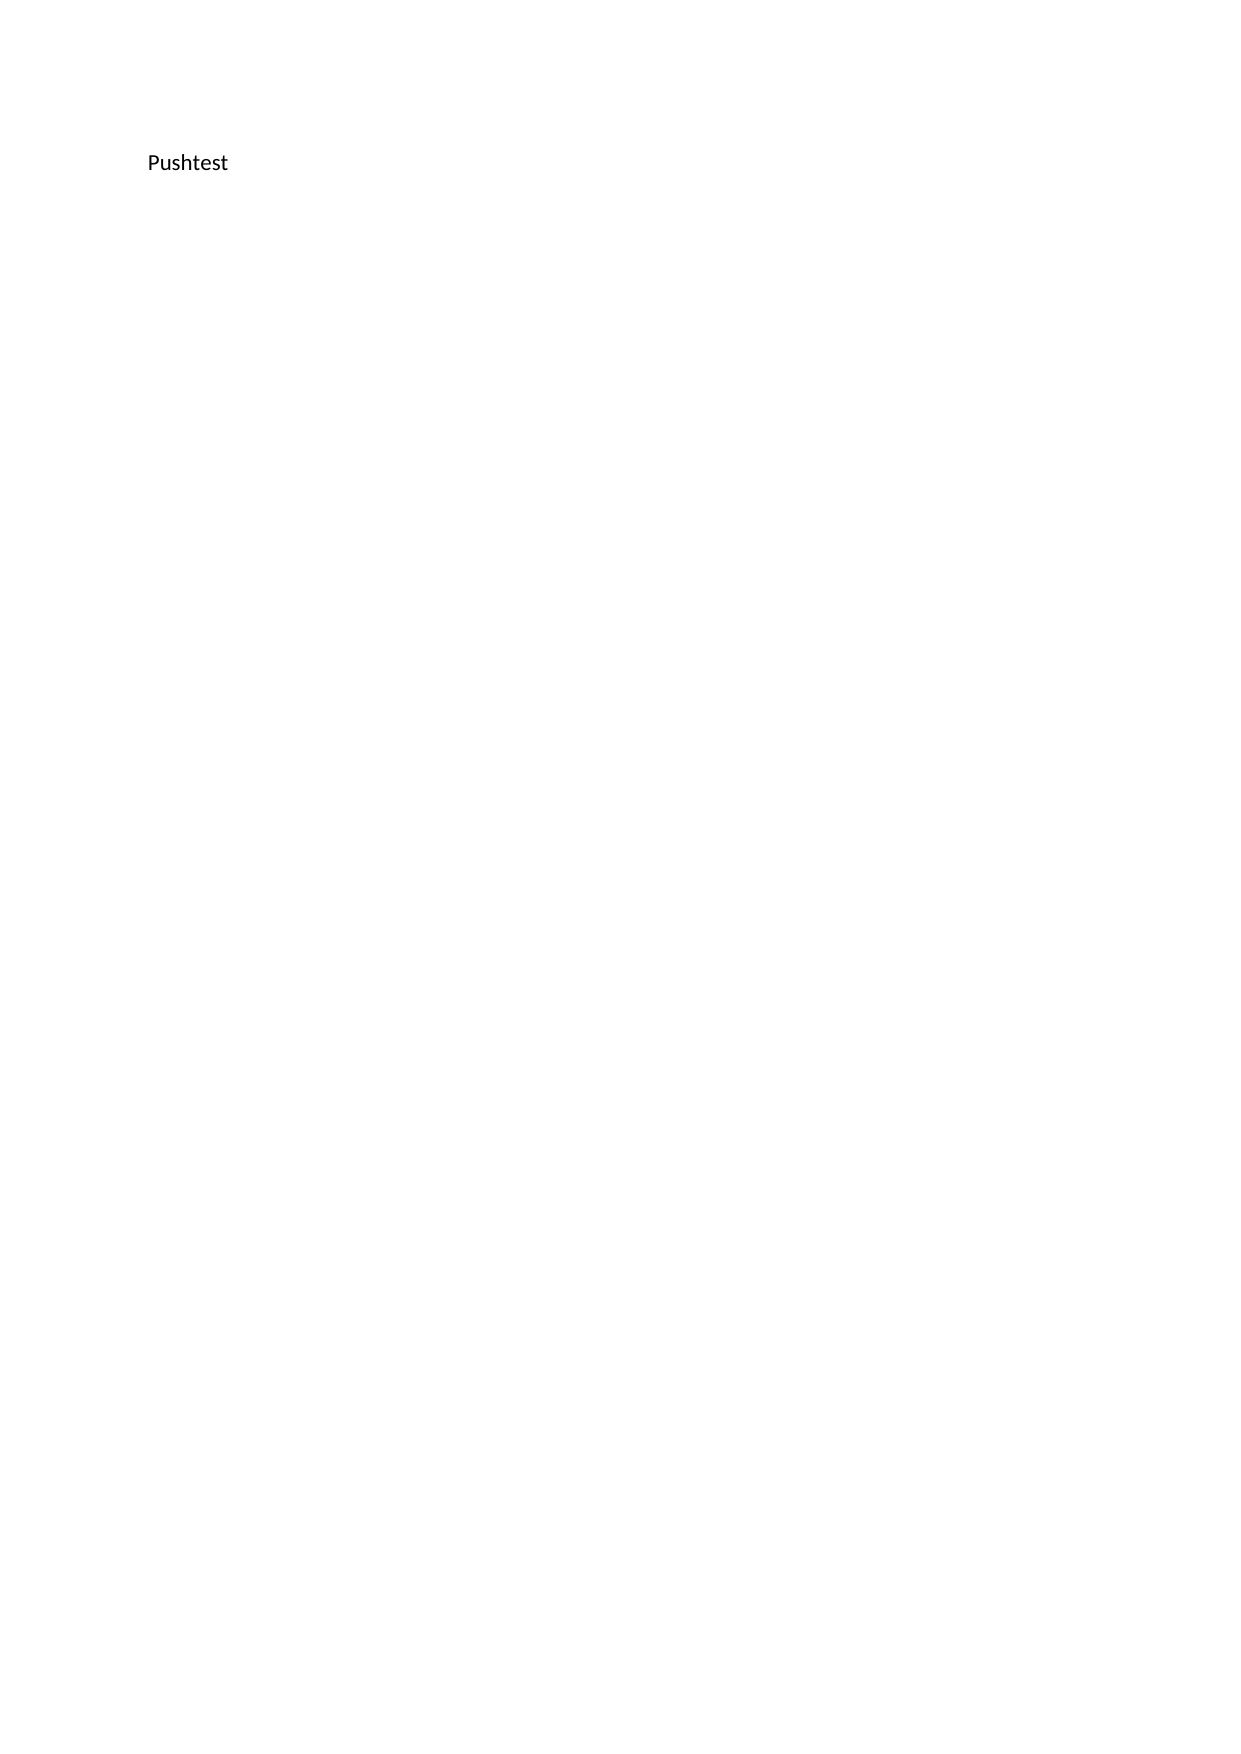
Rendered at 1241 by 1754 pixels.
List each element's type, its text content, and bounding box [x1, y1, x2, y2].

text Pushtest [148, 148, 1093, 176]
